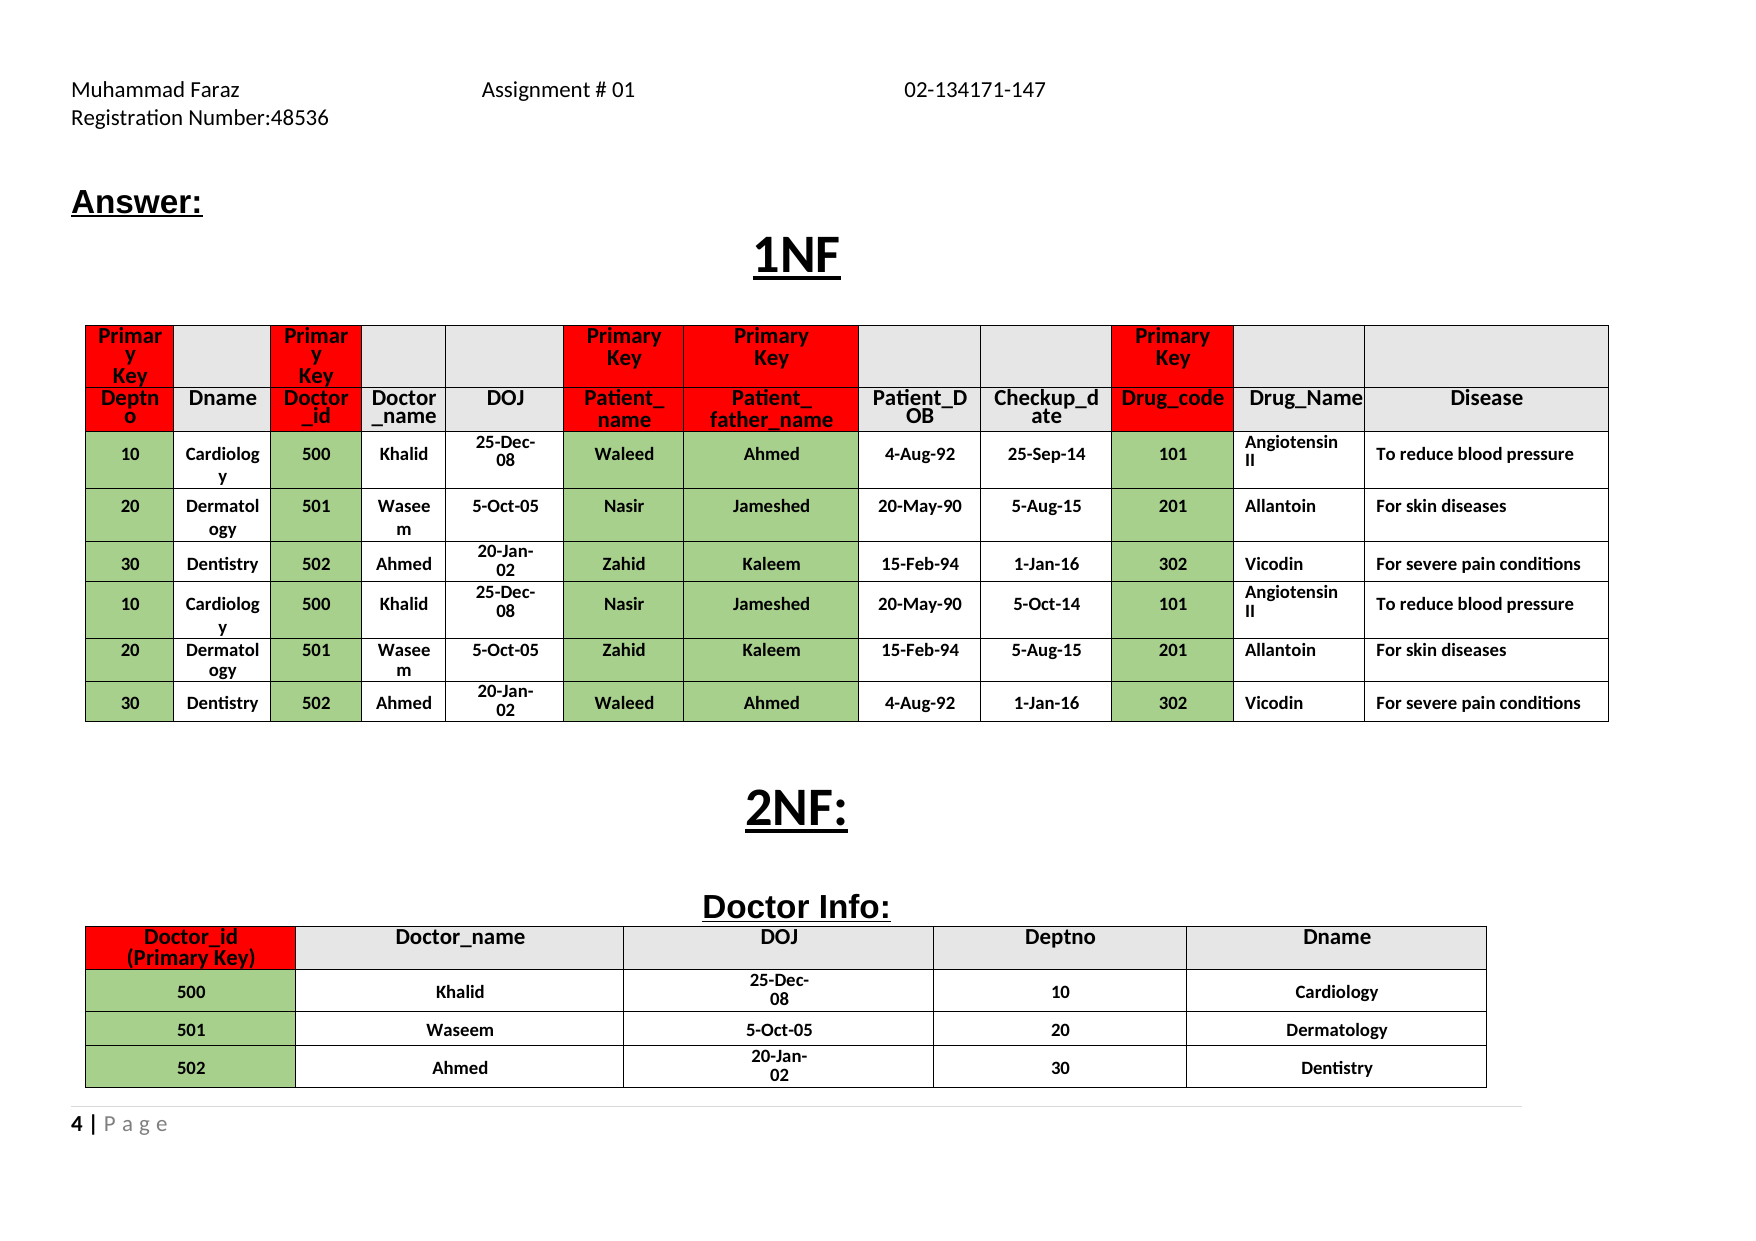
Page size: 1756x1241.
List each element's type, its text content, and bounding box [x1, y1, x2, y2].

table_cell Vicodin [1234, 682, 1364, 721]
table_cell 5-Oct-05 [624, 1012, 933, 1045]
table_header [1365, 326, 1608, 387]
table_cell 4-Aug-92 [859, 682, 980, 721]
table_cell Waleed [564, 682, 683, 721]
table_cell To reduce blood pressure [1365, 432, 1608, 488]
table_cell 25-Dec- 08 [446, 582, 563, 638]
table_cell For skin diseases [1365, 489, 1608, 541]
table_cell Checkup_date [981, 388, 1111, 431]
table_cell 1-Jan-16 [981, 542, 1111, 581]
table_cell Ahmed [362, 542, 445, 581]
table_header Doctor_id (Primary Key) [86, 927, 295, 969]
table_cell Nasir [564, 582, 683, 638]
table_cell Dermatology [1187, 1012, 1486, 1045]
table_cell Angiotensin II [1234, 432, 1364, 488]
table_cell 20-Jan- 02 [446, 682, 563, 721]
table_cell 4-Aug-92 [859, 432, 980, 488]
table_cell Cardiology [1187, 970, 1486, 1011]
table_cell 20 [86, 489, 173, 541]
table_cell Khalid [362, 582, 445, 638]
table_cell For severe pain conditions [1365, 542, 1608, 581]
table_cell 10 [86, 582, 173, 638]
table_cell Khalid [296, 970, 623, 1011]
table_cell 501 [86, 1012, 295, 1045]
table_cell Waseem [296, 1012, 623, 1045]
table_cell Drug_Name [1234, 388, 1364, 431]
table_cell 502 [271, 682, 361, 721]
table_header Deptno [934, 927, 1186, 969]
table_cell Dermatology [174, 489, 270, 541]
table_cell Ahmed [684, 432, 858, 488]
table_cell Dermatology [174, 639, 270, 681]
table_cell Waleed [564, 432, 683, 488]
table_cell Drug_code [1112, 388, 1233, 431]
table_cell 15-Feb-94 [859, 639, 980, 681]
table_cell 500 [86, 970, 295, 1011]
table_cell Patient_ name [564, 388, 683, 431]
table_cell 5-Oct-14 [981, 582, 1111, 638]
table_cell 500 [271, 582, 361, 638]
table_cell Vicodin [1234, 542, 1364, 581]
table_cell 15-Feb-94 [859, 542, 980, 581]
table_header [174, 326, 270, 387]
table_header [859, 326, 980, 387]
table_cell 5-Oct-05 [446, 489, 563, 541]
table_cell Patient_ father_name [684, 388, 858, 431]
table_cell 502 [271, 542, 361, 581]
table_cell For severe pain conditions [1365, 682, 1608, 721]
table_cell 502 [86, 1046, 295, 1087]
table_cell 20-Jan- 02 [624, 1046, 933, 1087]
table_cell 501 [271, 489, 361, 541]
table_cell Ahmed [296, 1046, 623, 1087]
text Doctor Info: [71, 887, 1522, 926]
table_cell Jameshed [684, 582, 858, 638]
table_cell Angiotensin II [1234, 582, 1364, 638]
table_header Doctor_name [296, 927, 623, 969]
table_header Primary Key [1112, 326, 1233, 387]
table_header Dname [1187, 927, 1486, 969]
table_cell Cardiology [174, 582, 270, 638]
table_cell 10 [934, 970, 1186, 1011]
table_cell Jameshed [684, 489, 858, 541]
table_header Primary Key [86, 326, 173, 387]
table_cell Dentistry [1187, 1046, 1486, 1087]
table_cell 302 [1112, 542, 1233, 581]
table_cell Dentistry [174, 542, 270, 581]
table_cell 5-Oct-05 [446, 639, 563, 681]
table_cell Allantoin [1234, 489, 1364, 541]
table_cell Zahid [564, 542, 683, 581]
table_header Primary Key [564, 326, 683, 387]
table_header [446, 326, 563, 387]
text 1NF [71, 220, 1522, 286]
table_header Primary Key [271, 326, 361, 387]
table_cell 5-Aug-15 [981, 489, 1111, 541]
table_cell 25-Dec- 08 [446, 432, 563, 488]
table_header [1234, 326, 1364, 387]
table_cell 30 [86, 542, 173, 581]
table_cell DOJ [446, 388, 563, 431]
table_cell 201 [1112, 489, 1233, 541]
table_cell Patient_DOB [859, 388, 980, 431]
table_cell 501 [271, 639, 361, 681]
table_cell 30 [86, 682, 173, 721]
table_cell 101 [1112, 582, 1233, 638]
table_cell 302 [1112, 682, 1233, 721]
table_cell Cardiology [174, 432, 270, 488]
table_cell Disease [1365, 388, 1608, 431]
table_cell 30 [934, 1046, 1186, 1087]
table_cell Dname [174, 388, 270, 431]
table_header Primary Key [684, 326, 858, 387]
table_cell 5-Aug-15 [981, 639, 1111, 681]
table_cell 1-Jan-16 [981, 682, 1111, 721]
table_cell 101 [1112, 432, 1233, 488]
table_cell Khalid [362, 432, 445, 488]
table_cell To reduce blood pressure [1365, 582, 1608, 638]
table_cell Doctor_name [362, 388, 445, 431]
table_header [362, 326, 445, 387]
table_cell Nasir [564, 489, 683, 541]
table_cell 25-Sep-14 [981, 432, 1111, 488]
table_cell Doctor_id [271, 388, 361, 431]
table_cell Waseem [362, 489, 445, 541]
table_cell 10 [86, 432, 173, 488]
table_cell Ahmed [362, 682, 445, 721]
table_cell 201 [1112, 639, 1233, 681]
table_header DOJ [624, 927, 933, 969]
table_cell Ahmed [684, 682, 858, 721]
table_cell 20-May-90 [859, 582, 980, 638]
table_cell 20-May-90 [859, 489, 980, 541]
table_cell 500 [271, 432, 361, 488]
table_cell Waseem [362, 639, 445, 681]
table_cell Dentistry [174, 682, 270, 721]
text Answer: [71, 182, 1522, 220]
table_cell 25-Dec- 08 [624, 970, 933, 1011]
table_cell For skin diseases [1365, 639, 1608, 681]
text 2NF: [71, 773, 1522, 839]
table_cell 20 [934, 1012, 1186, 1045]
table_cell 20-Jan- 02 [446, 542, 563, 581]
table_cell Deptno [86, 388, 173, 431]
table_cell 20 [86, 639, 173, 681]
table_cell Allantoin [1234, 639, 1364, 681]
table_cell Zahid [564, 639, 683, 681]
table_cell Kaleem [684, 542, 858, 581]
table_cell Kaleem [684, 639, 858, 681]
table_header [981, 326, 1111, 387]
